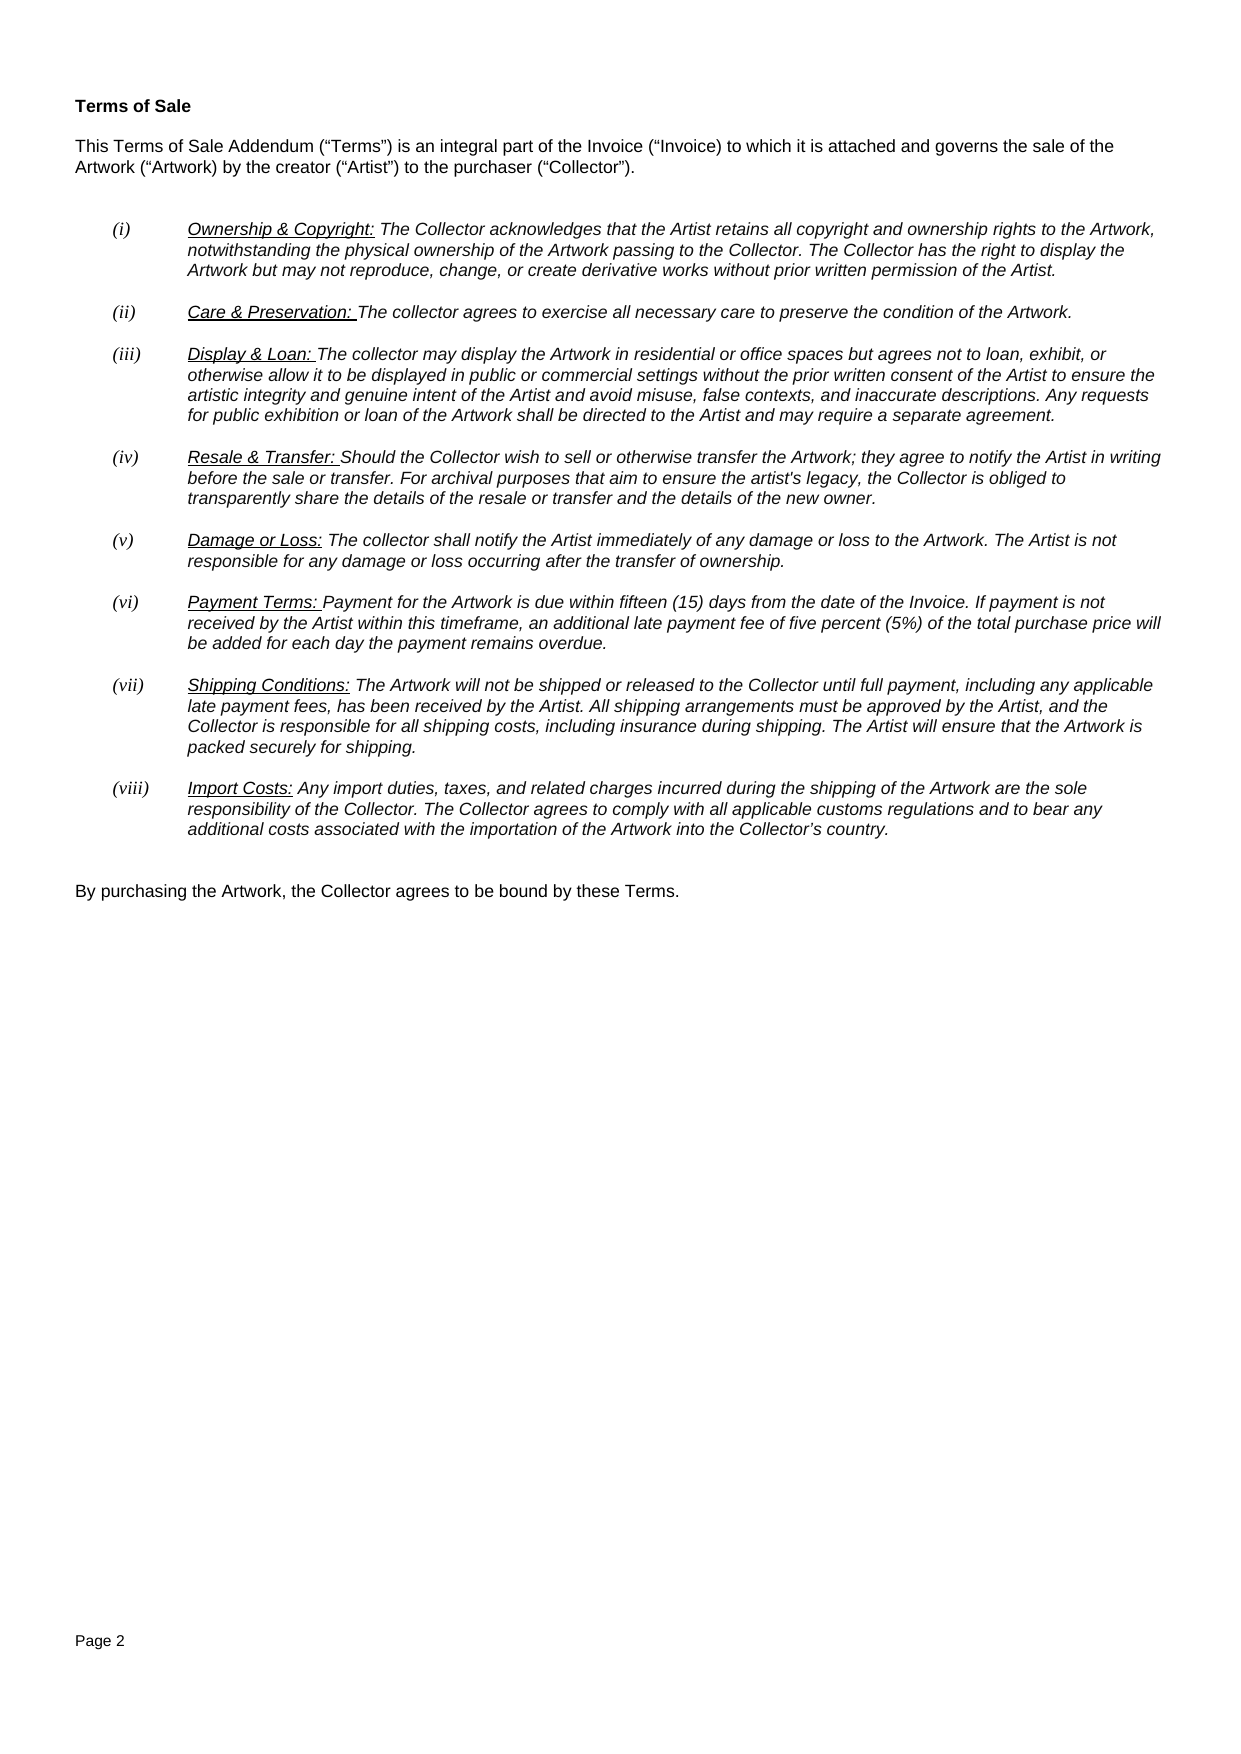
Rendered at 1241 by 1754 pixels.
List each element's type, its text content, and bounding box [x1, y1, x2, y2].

list Payment Terms: Payment for the Artwork is due within fifteen (15) days from the date of the Invoice. If payment is not received by the Artist within this timeframe, an additional late payment fee of five percent (5%) of the total purchase price will be added for each day the payment remains overdue. [112, 591, 1165, 653]
list Shipping Conditions: The Artwork will not be shipped or released to the Collector until full payment, including any applicable late payment fees, has been received by the Artist. All shipping arrangements must be approved by the Artist, and the Collector is responsible for all shipping costs, including insurance during shipping. The Artist will ensure that the Artwork is packed securely for shipping. [112, 674, 1165, 757]
text Terms of Sale [75, 95, 1165, 116]
list Damage or Loss: The collector shall notify the Artist immediately of any damage or loss to the Artwork. The Artist is not responsible for any damage or loss occurring after the transfer of ownership. [112, 529, 1165, 571]
list Import Costs: Any import duties, taxes, and related charges incurred during the shipping of the Artwork are the sole responsibility of the Collector. The Collector agrees to comply with all applicable customs regulations and to bear any additional costs associated with the importation of the Artwork into the Collector’s country. [112, 777, 1165, 839]
text This Terms of Sale Addendum (“Terms”) is an integral part of the Invoice (“Invoice) to which it is attached and governs the sale of the Artwork (“Artwork) by the creator (“Artist”) to the purchaser (“Collector”). [75, 136, 1165, 177]
list Ownership & Copyright: The Collector acknowledges that the Artist retains all copyright and ownership rights to the Artwork, notwithstanding the physical ownership of the Artwork passing to the Collector. The Collector has the right to display the Artwork but may not reproduce, change, or create derivative works without prior written permission of the Artist. [112, 218, 1165, 280]
list Display & Loan: The collector may display the Artwork in residential or office spaces but agrees not to loan, exhibit, or otherwise allow it to be displayed in public or commercial settings without the prior written consent of the Artist to ensure the artistic integrity and genuine intent of the Artist and avoid misuse, false contexts, and inaccurate descriptions. Any requests for public exhibition or loan of the Artwork shall be directed to the Artist and may require a separate agreement. [112, 343, 1165, 426]
list Resale & Transfer: Should the Collector wish to sell or otherwise transfer the Artwork; they agree to notify the Artist in writing before the sale or transfer. For archival purposes that aim to ensure the artist's legacy, the Collector is obliged to transparently share the details of the resale or transfer and the details of the new owner. [112, 446, 1165, 508]
list Care & Preservation: The collector agrees to exercise all necessary care to preserve the condition of the Artwork. [112, 301, 1165, 322]
text By purchasing the Artwork, the Collector agrees to be bound by these Terms. [75, 880, 1165, 901]
